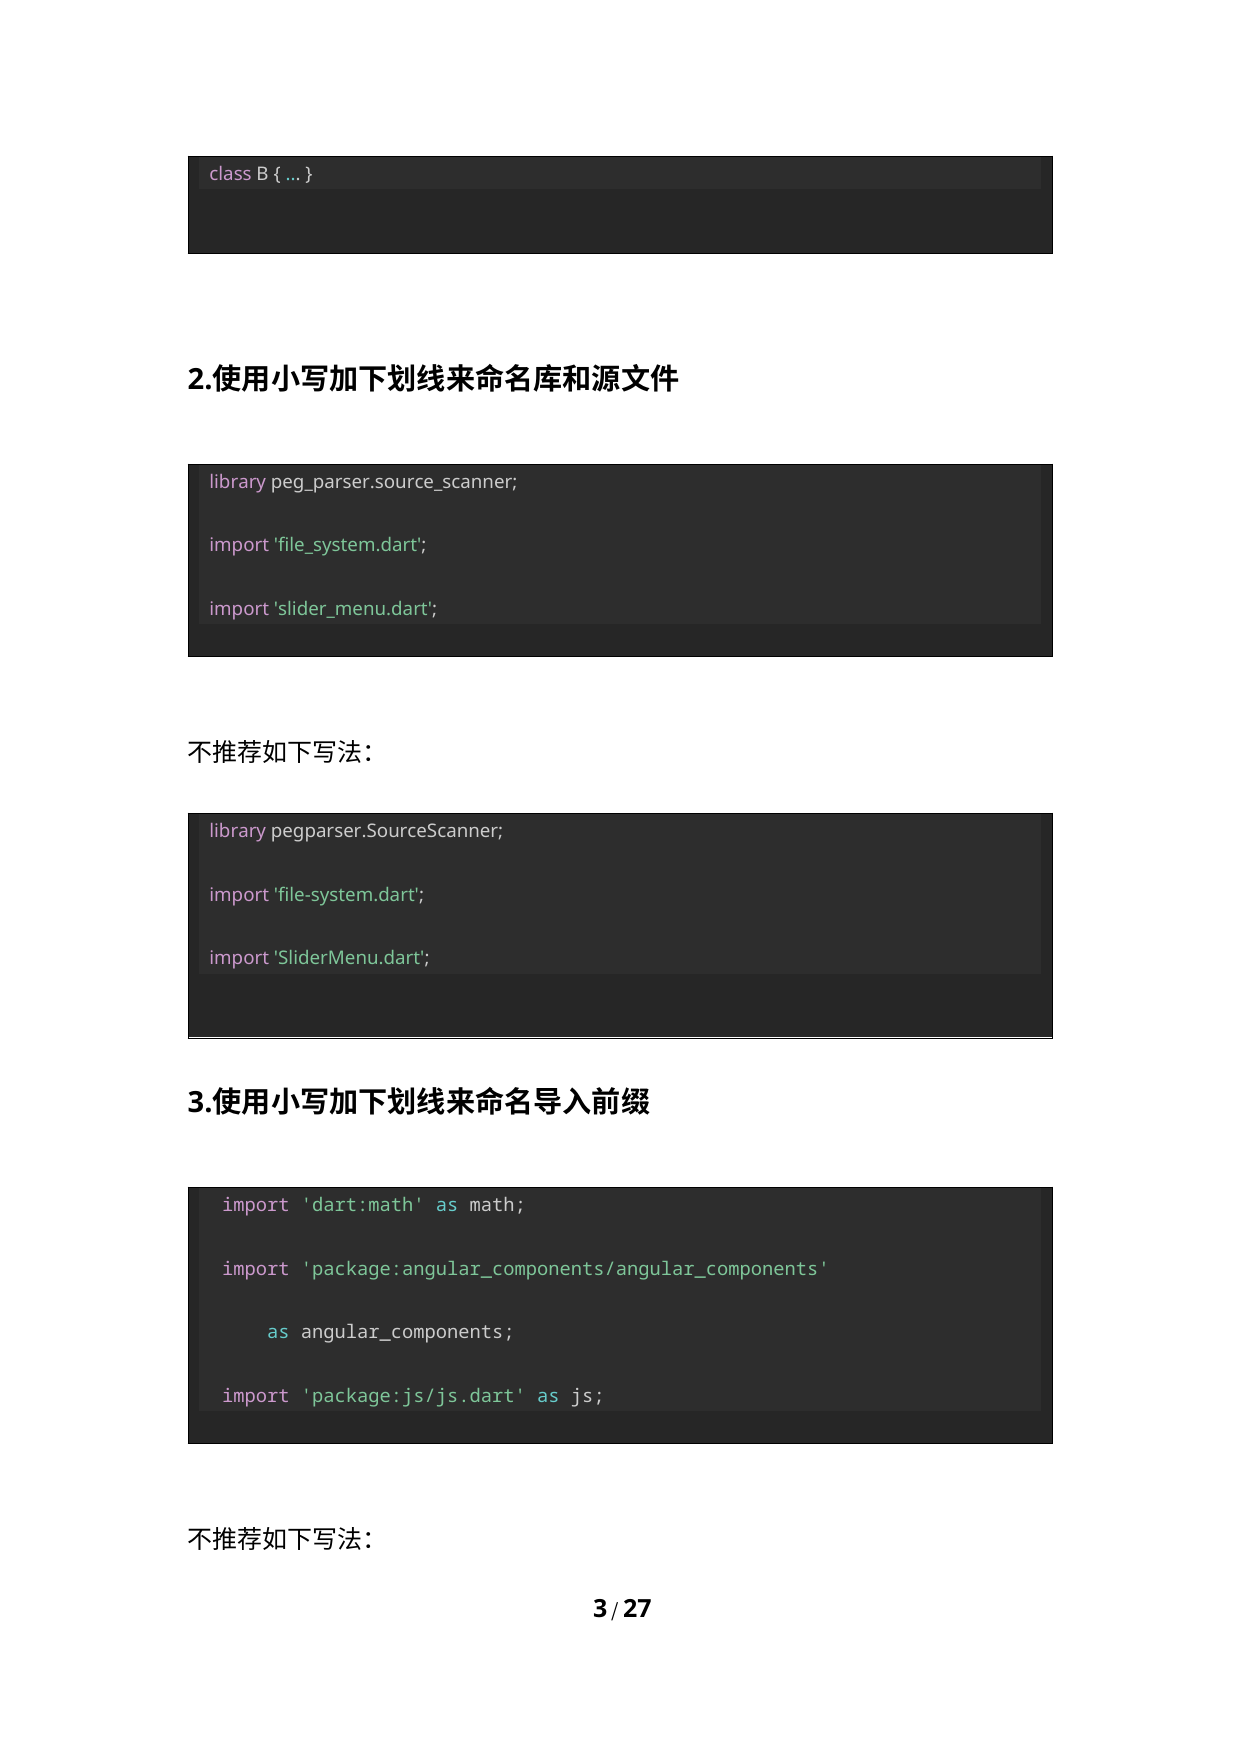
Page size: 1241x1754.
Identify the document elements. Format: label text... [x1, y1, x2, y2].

table_header class Foo { const Foo([arg]); } @Foo(anArg) class A { ... } @Foo() class B { ... } [189, 157, 1052, 253]
table_header library peg_parser.source_scanner; import 'file_system.dart'; import 'slider_menu.dart'; [189, 465, 1052, 656]
text 不推荐如下写法： [187, 1505, 1053, 1570]
subtitle 3.使用小写加下划线来命名导入前缀 [187, 1068, 1053, 1133]
subtitle 2.使用小写加下划线来命名库和源文件 [187, 345, 1053, 410]
text 不推荐如下写法： [187, 718, 1053, 783]
table_header library pegparser.SourceScanner; import 'file-system.dart'; import 'SliderMenu.dart'; [189, 814, 1052, 1037]
table_header import 'dart:math' as math; import 'package:angular_components/angular_components' as angular_components; import 'package:js/js.dart' as js; [189, 1188, 1052, 1443]
